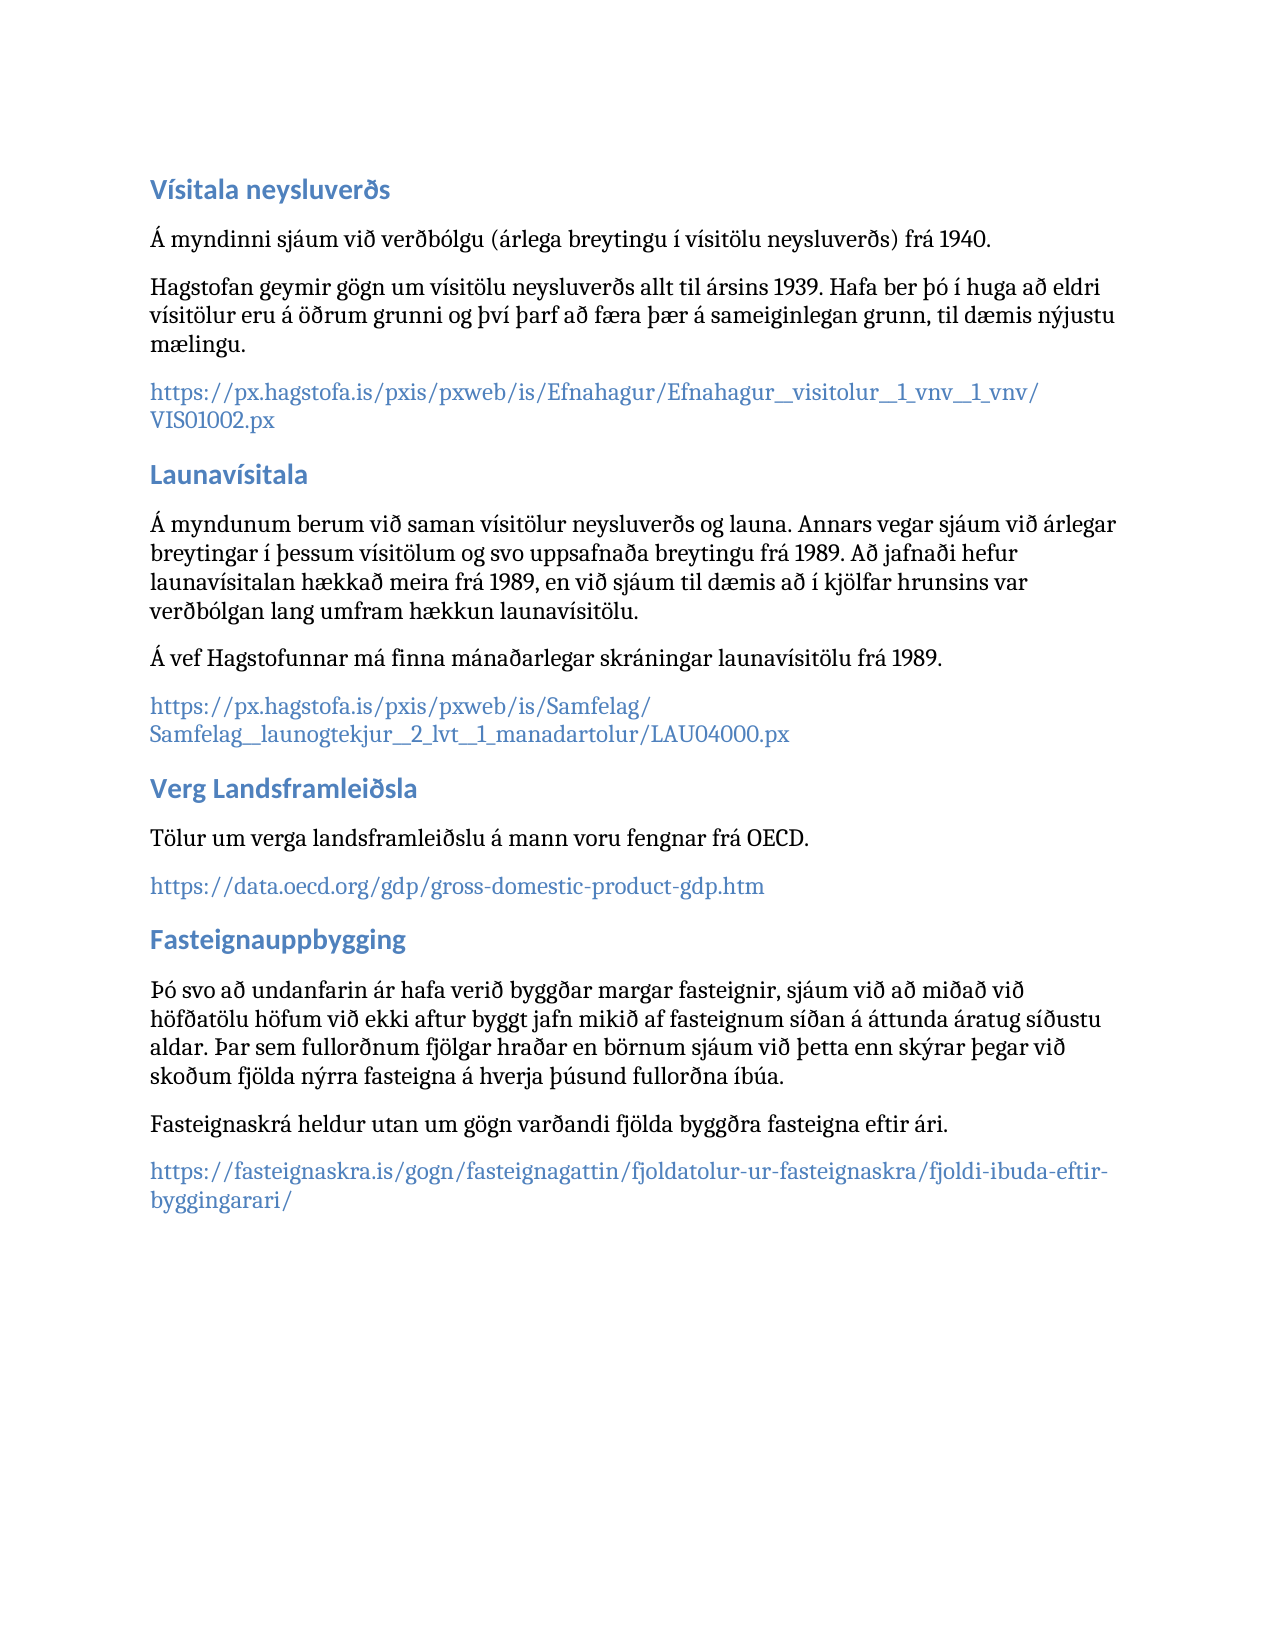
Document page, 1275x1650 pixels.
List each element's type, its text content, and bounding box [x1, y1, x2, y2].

subtitle Launavísitala [150, 456, 1125, 492]
subtitle Fasteignauppbygging [150, 921, 1125, 957]
text Á vef Hagstofunnar má finna mánaðarlegar skráningar launavísitölu frá 1989. [150, 644, 1125, 673]
text Fasteignaskrá heldur utan um gögn varðandi fjölda byggðra fasteigna eftir ári. [150, 1109, 1125, 1138]
text Hagstofan geymir gögn um vísitölu neysluverðs allt til ársins 1939. Hafa ber þó í huga að eldri vísitölur eru á öðrum grunni og því þarf að færa þær á sameiginlegan grunn, til dæmis nýjustu mælingu. [150, 273, 1125, 359]
text Á myndinni sjáum við verðbólgu (árlega breytingu í vísitölu neysluverðs) frá 1940. [150, 225, 1125, 254]
text Þó svo að undanfarin ár hafa verið byggðar margar fasteignir, sjáum við að miðað við höfðatölu höfum við ekki aftur byggt jafn mikið af fasteignum síðan á áttunda áratug síðustu aldar. Þar sem fullorðnum fjölgar hraðar en börnum sjáum við þetta enn skýrar þegar við skoðum fjölda nýrra fasteigna á hverja þúsund fullorðna íbúa. [150, 976, 1125, 1091]
text https://data.oecd.org/gdp/gross-domestic-product-gdp.htm [150, 872, 1125, 901]
text https://px.hagstofa.is/pxis/pxweb/is/Samfelag/Samfelag__launogtekjur__2_lvt__1_manadartolur/LAU04000.px [150, 692, 1125, 749]
subtitle Vísitala neysluverðs [150, 171, 1125, 206]
text https://fasteignaskra.is/gogn/fasteignagattin/fjoldatolur-ur-fasteignaskra/fjoldi-ibuda-eftir-byggingarari/ [150, 1157, 1125, 1214]
text Á myndunum berum við saman vísitölur neysluverðs og launa. Annars vegar sjáum við árlegar breytingar í þessum vísitölum og svo uppsafnaða breytingu frá 1989. Að jafnaði hefur launavísitalan hækkað meira frá 1989, en við sjáum til dæmis að í kjölfar hrunsins var verðbólgan lang umfram hækkun launavísitölu. [150, 510, 1125, 625]
subtitle Verg Landsframleiðsla [150, 770, 1125, 806]
text https://px.hagstofa.is/pxis/pxweb/is/Efnahagur/Efnahagur__visitolur__1_vnv__1_vnv/VIS01002.px [150, 378, 1125, 435]
text Tölur um verga landsframleiðslu á mann voru fengnar frá OECD. [150, 824, 1125, 853]
